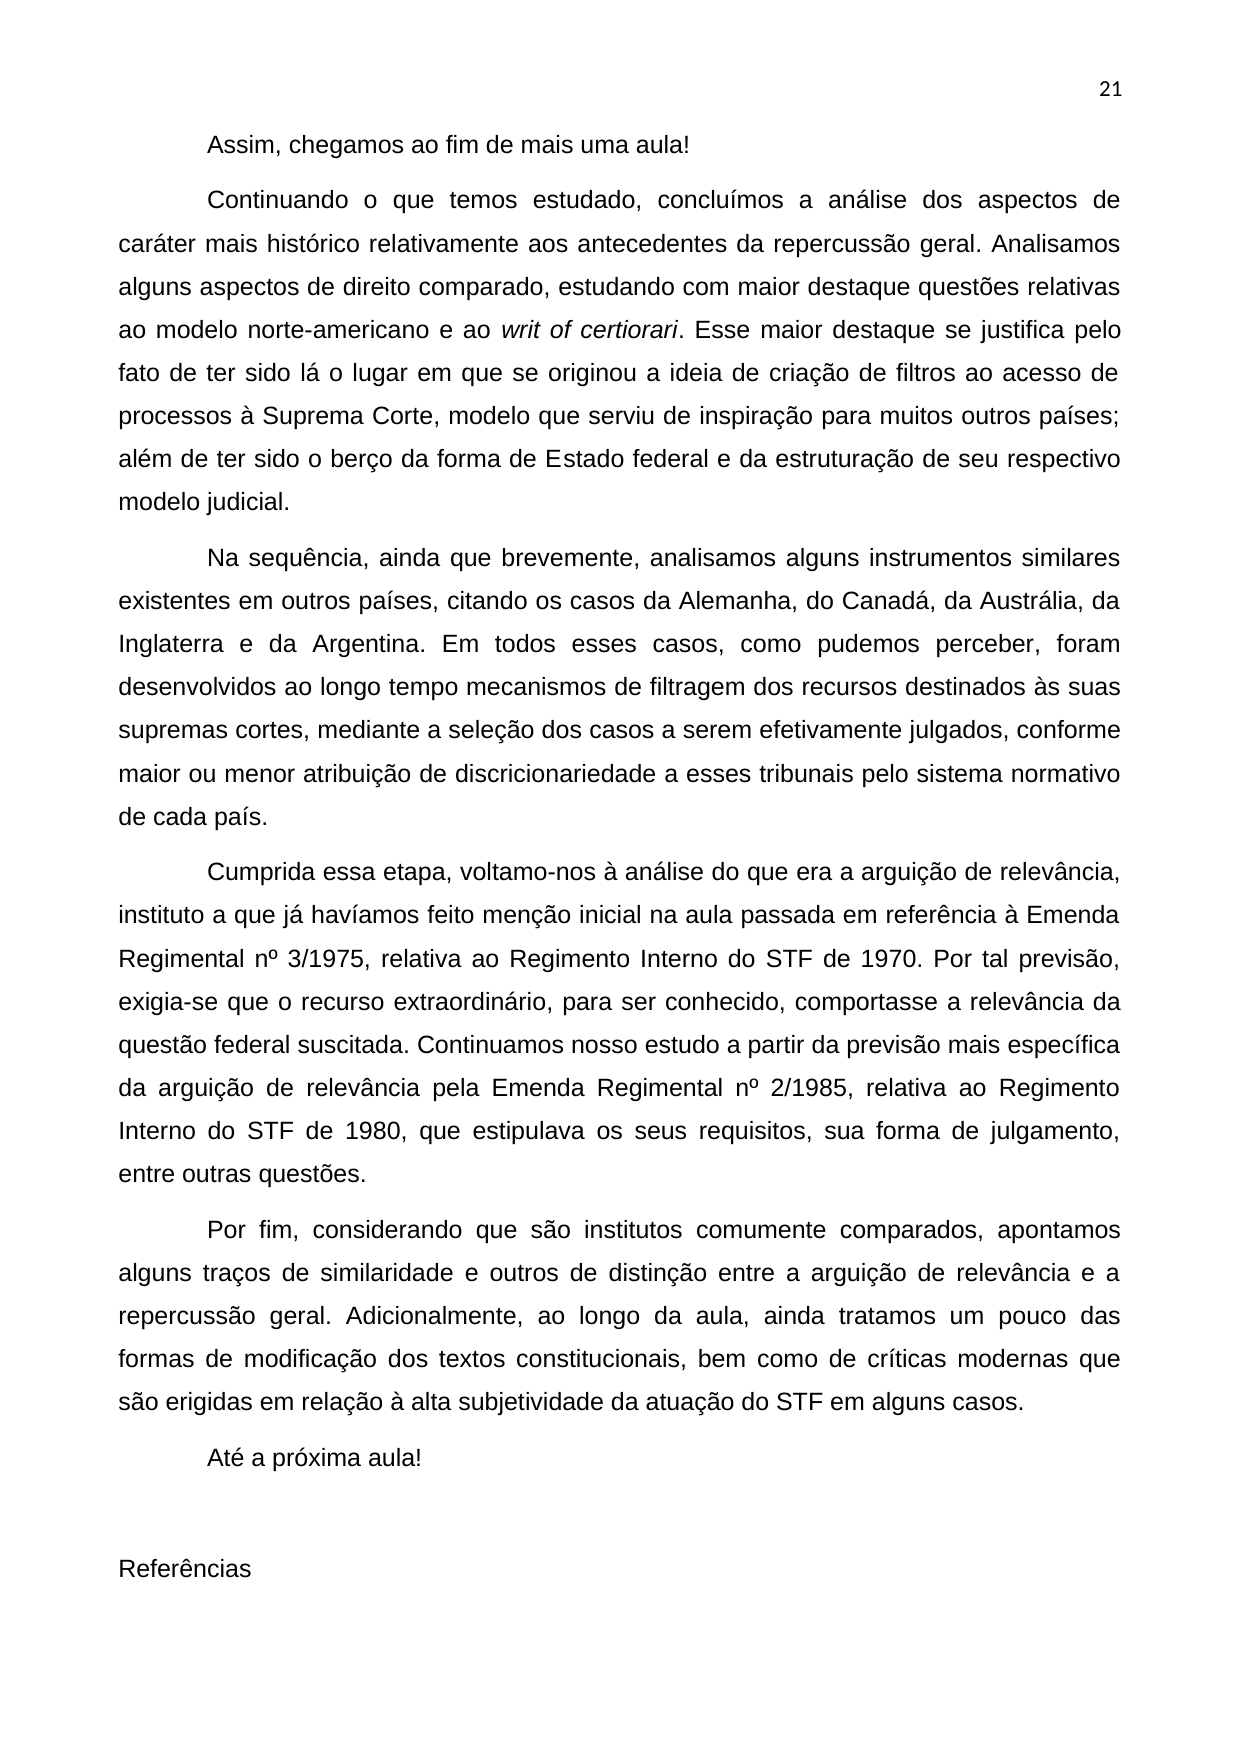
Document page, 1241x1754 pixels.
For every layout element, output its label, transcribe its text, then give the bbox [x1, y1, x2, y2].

text Até a próxima aula! [118, 1443, 1122, 1472]
text Por fim, considerando que são institutos comumente comparados, apontamos alguns traços de similaridade e outros de distinção entre a arguição de relevância e a repercussão geral. Adicionalmente, ao longo da aula, ainda tratamos um pouco das formas de modificação dos textos constitucionais, bem como de críticas modernas que são erigidas em relação à alta subjetividade da atuação do STF em alguns casos. [118, 1215, 1122, 1416]
text Continuando o que temos estudado, concluímos a análise dos aspectos de caráter mais histórico relativamente aos antecedentes da repercussão geral. Analisamos alguns aspectos de direito comparado, estudando com maior destaque questões relativas ao modelo norte-americano e ao writ of certiorari. Esse maior destaque se justifica pelo fato de ter sido lá o lugar em que se originou a ideia de criação de filtros ao acesso de processos à Suprema Corte, modelo que serviu de inspiração para muitos outros países; além de ter sido o berço da forma de Estado federal e da estruturação de seu respectivo modelo judicial. [118, 186, 1122, 516]
text Cumprida essa etapa, voltamo-nos à análise do que era a arguição de relevância, instituto a que já havíamos feito menção inicial na aula passada em referência à Emenda Regimental nº 3/1975, relativa ao Regimento Interno do STF de 1970. Por tal previsão, exigia-se que o recurso extraordinário, para ser conhecido, comportasse a relevância da questão federal suscitada. Continuamos nosso estudo a partir da previsão mais específica da arguição de relevância pela Emenda Regimental nº 2/1985, relativa ao Regimento Interno do STF de 1980, que estipulava os seus requisitos, sua forma de julgamento, entre outras questões. [118, 857, 1122, 1188]
text Na sequência, ainda que brevemente, analisamos alguns instrumentos similares existentes em outros países, citando os casos da Alemanha, do Canadá, da Austrália, da Inglaterra e da Argentina. Em todos esses casos, como pudemos perceber, foram desenvolvidos ao longo tempo mecanismos de filtragem dos recursos destinados às suas supremas cortes, mediante a seleção dos casos a serem efetivamente julgados, conforme maior ou menor atribuição de discricionariedade a esses tribunais pelo sistema normativo de cada país. [118, 543, 1122, 831]
text Referências [118, 1554, 1122, 1583]
text Assim, chegamos ao fim de mais uma aula! [118, 130, 1122, 159]
